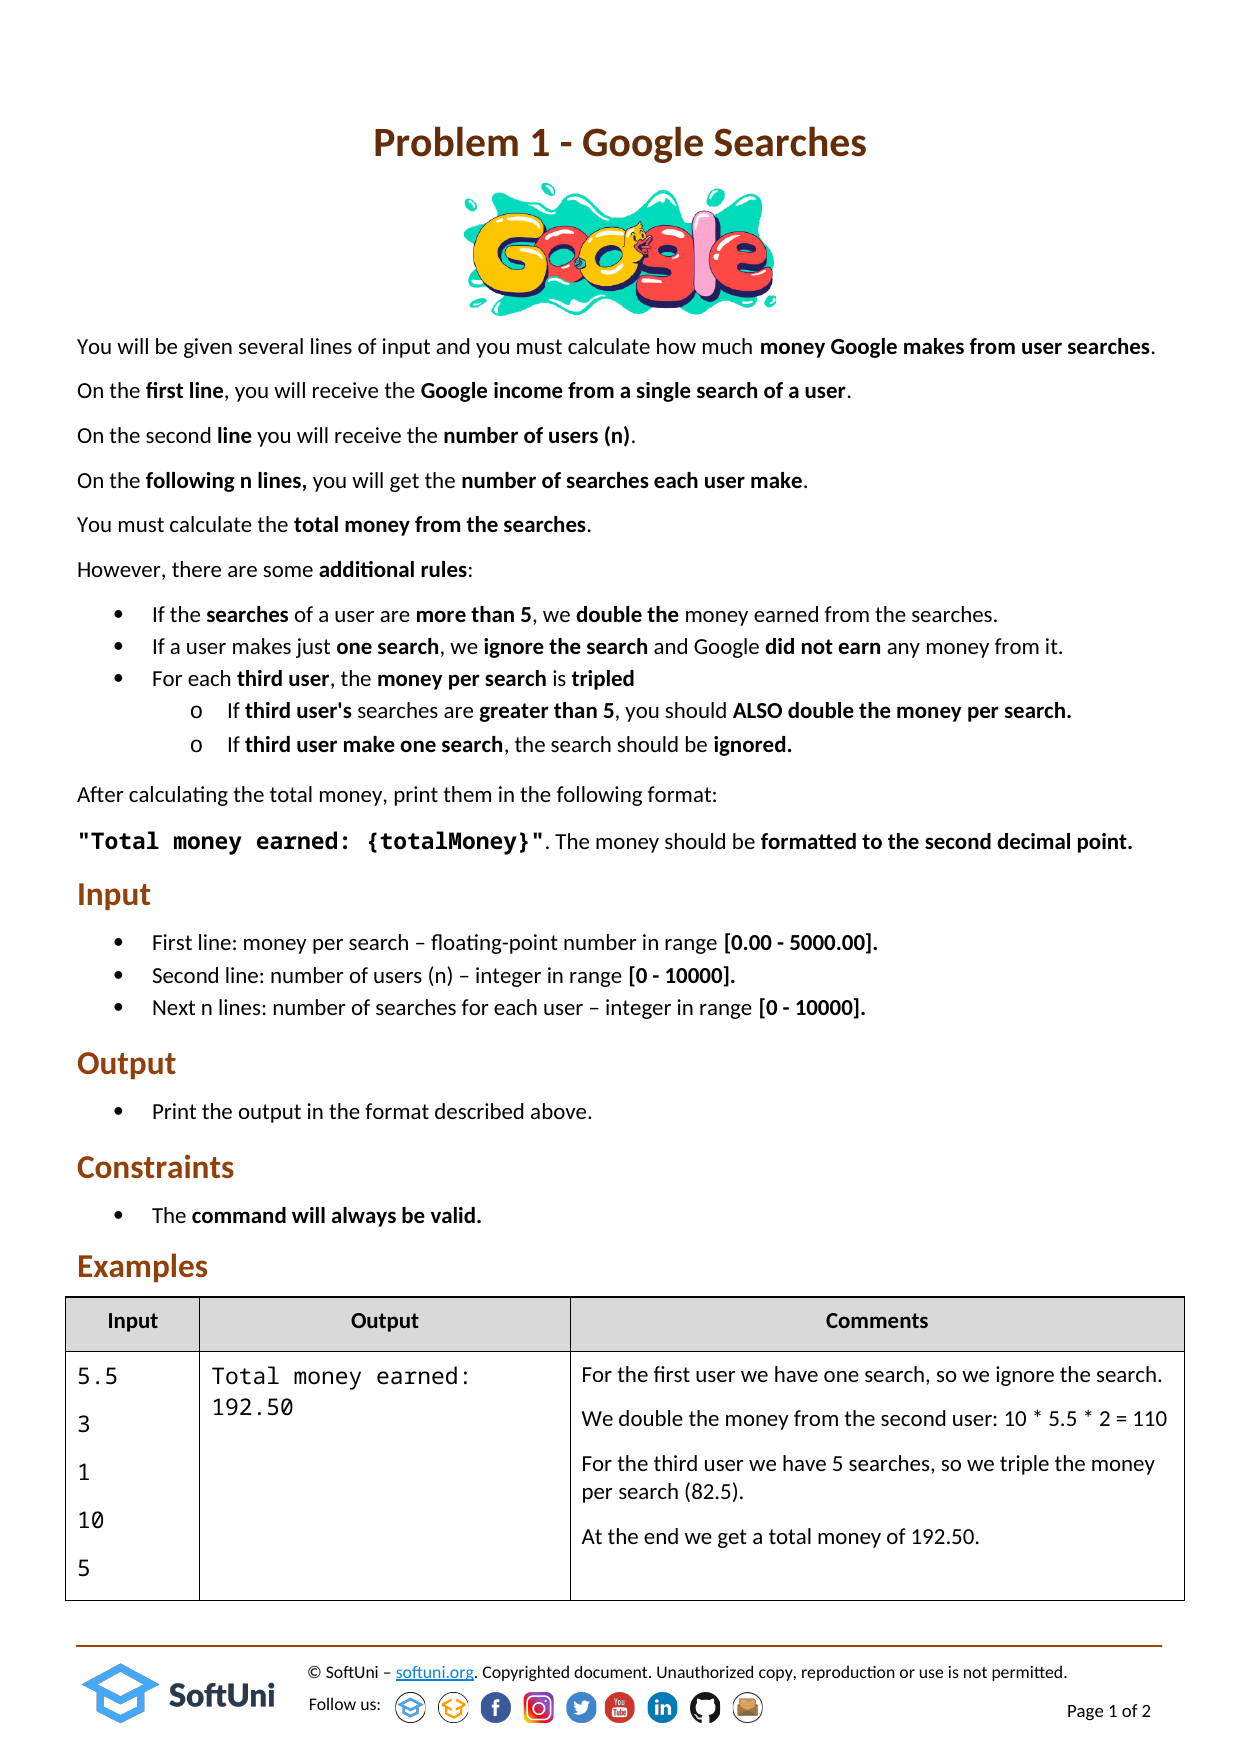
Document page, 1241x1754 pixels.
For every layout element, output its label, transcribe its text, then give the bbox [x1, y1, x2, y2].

table_cell Total money earned: 192.50 [200, 1352, 570, 1599]
picture [732, 1692, 763, 1723]
list Next n lines: number of searches for each user – integer in range [0 - 10000]. [114, 993, 1163, 1021]
text You will be given several lines of input and you must calculate how much money Google makes from user searches. [77, 332, 1163, 360]
picture [661, 1705, 671, 1714]
text On the first line, you will receive the Google income from a single search of a user. [77, 377, 1163, 404]
table_header Comments [571, 1298, 1184, 1351]
subtitle Constraints [77, 1146, 1163, 1186]
picture [438, 1692, 469, 1723]
table_cell For the first user we have one search, so we ignore the search. We double the money from the second user: 10 * 5.5 * 2 = 110 For the third user we have 5 searches, so we triple the money per search (82.5). At the end we get a total money of 192.50. [571, 1352, 1184, 1599]
picture [669, 1714, 678, 1723]
picture [647, 1714, 656, 1723]
list Second line: number of users (n) – integer in range [0 - 10000]. [114, 961, 1163, 989]
list If third user's searches are greater than 5, you should ALSO double the money per search. [189, 697, 1163, 726]
picture [463, 183, 777, 316]
text "Total money earned: {totalMoney}". The money should be formatted to the second decimal point. [77, 825, 1163, 856]
table_cell 5.5 3 1 10 5 [66, 1352, 199, 1599]
list First line: money per search – floating-point number in range [0.00 - 5000.00]. [114, 928, 1163, 957]
text After calculating the total money, print them in the following format: [77, 780, 1163, 808]
picture [566, 1692, 597, 1723]
table_header Input [66, 1298, 199, 1351]
picture [669, 1692, 678, 1701]
list The command will always be valid. [114, 1201, 1163, 1229]
picture [647, 1692, 656, 1701]
text You must calculate the total money from the searches. [77, 511, 1163, 539]
picture [395, 1692, 426, 1723]
list For each third user, the money per search is tripled [114, 664, 1163, 692]
picture [75, 1658, 281, 1729]
text However, there are some additional rules: [77, 555, 1163, 583]
list If the searches of a user are more than 5, we double the money earned from the searches. [114, 600, 1163, 628]
subtitle Problem 1 - Google Searches [77, 116, 1163, 167]
subtitle Input [77, 873, 1163, 914]
subtitle Output [77, 1042, 1163, 1082]
text On the following n lines, you will get the number of searches each user make. [77, 466, 1163, 494]
picture [523, 1692, 554, 1723]
list Print the output in the format described above. [114, 1097, 1163, 1125]
picture [604, 1692, 635, 1723]
picture [480, 1692, 511, 1723]
table_header Output [200, 1298, 570, 1351]
text On the second line you will receive the number of users (n). [77, 421, 1163, 449]
list If a user makes just one search, we ignore the search and Google did not earn any money from it. [114, 632, 1163, 660]
subtitle Examples [77, 1246, 1163, 1286]
picture [690, 1692, 721, 1723]
list If third user make one search, the search should be ignored. [189, 730, 1163, 759]
